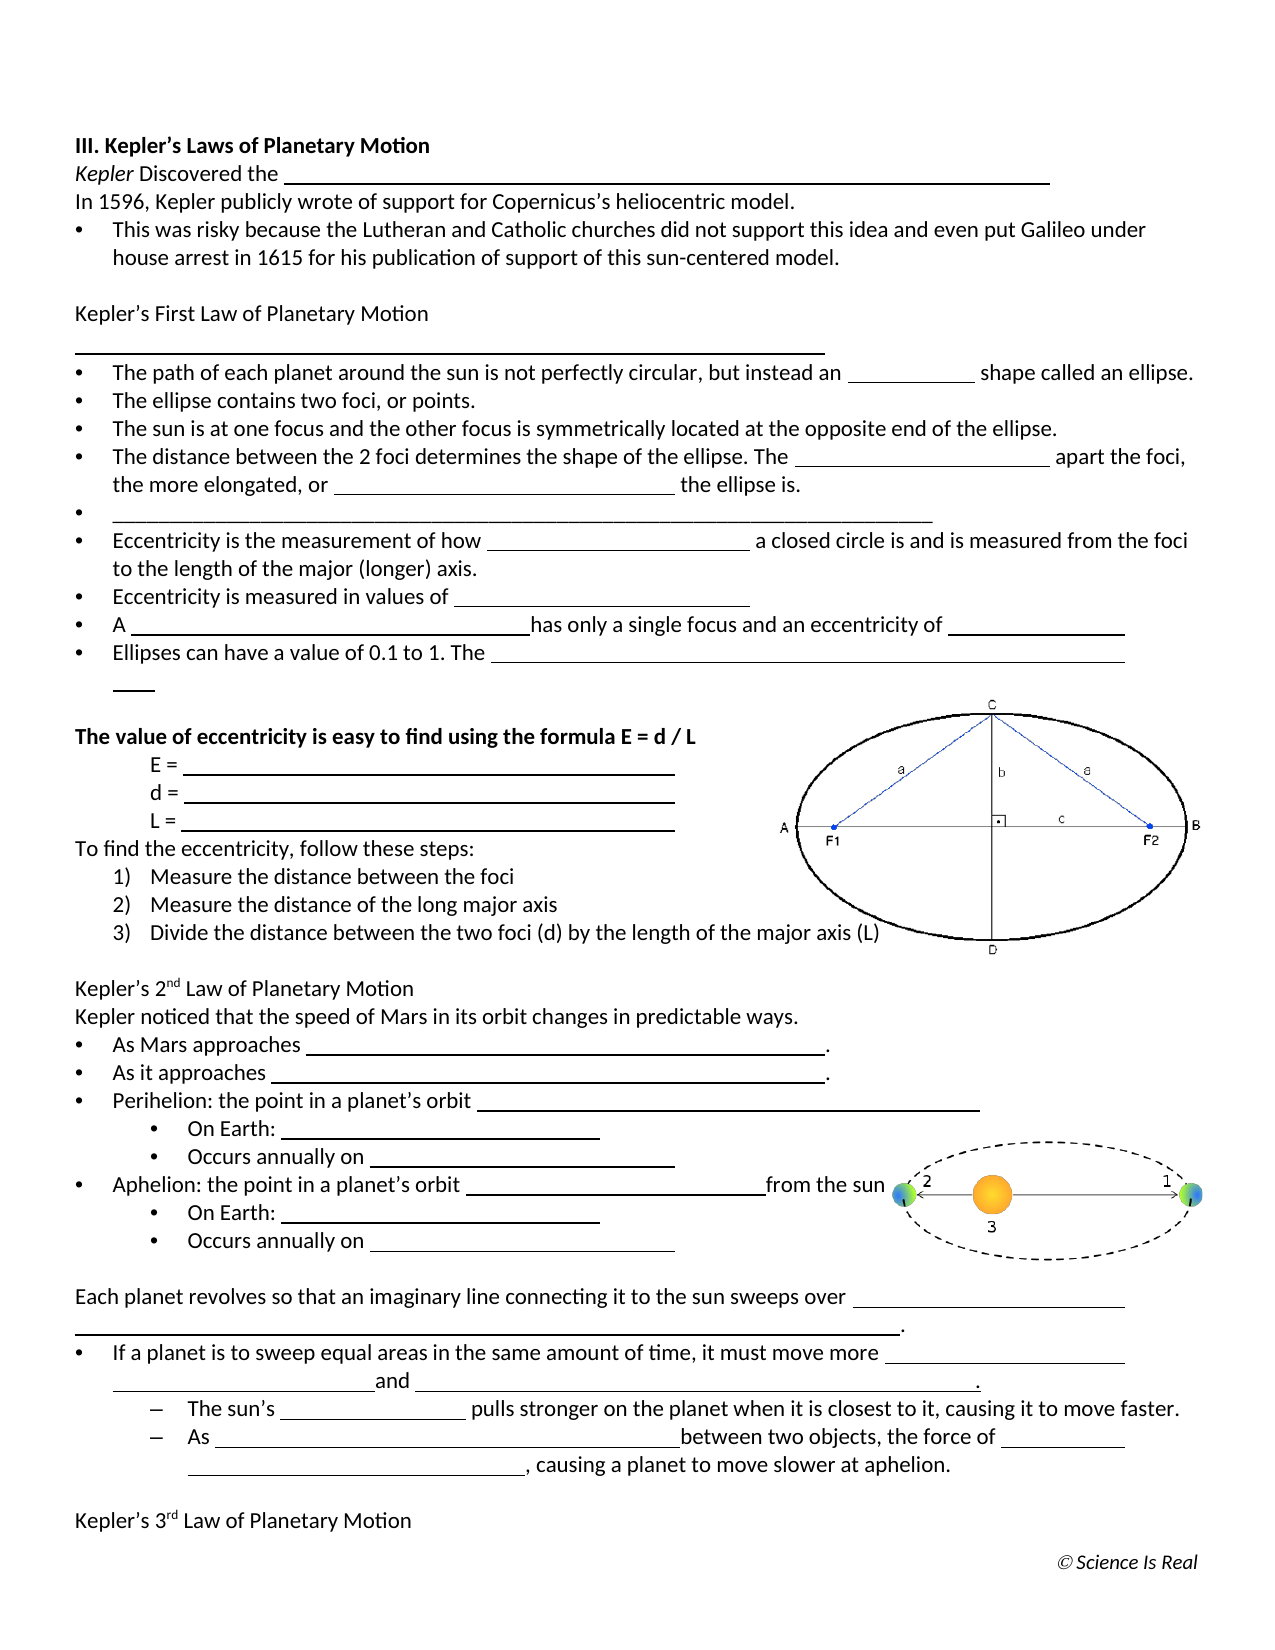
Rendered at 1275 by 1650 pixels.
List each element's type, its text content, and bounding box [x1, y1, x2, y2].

text Kepler noticed that the speed of Mars in its orbit changes in predictable ways. [75, 1002, 1200, 1030]
text L = [150, 806, 776, 834]
list A has only a single focus and an eccentricity of [75, 610, 1200, 638]
list As between two objects, the force of , causing a planet to move slower at aphelion. [150, 1422, 1200, 1478]
list The sun is at one focus and the other focus is symmetrically located at the opposite end of the ellipse. [75, 414, 1200, 442]
list Eccentricity is measured in values of [75, 582, 1200, 610]
list This was risky because the Lutheran and Catholic churches did not support this idea and even put Galileo under house arrest in 1615 for his publication of support of this sun-centered model. [75, 215, 1200, 271]
list The sun’s pulls stronger on the planet when it is closest to it, causing it to move faster. [150, 1394, 1200, 1422]
list Occurs annually on [150, 1226, 891, 1254]
text Kepler’s 2nd Law of Planetary Motion [75, 974, 1200, 1002]
text The value of eccentricity is easy to find using the formula E = d / L [75, 722, 776, 750]
list Measure the distance between the foci [112, 862, 776, 890]
text III. Kepler’s Laws of Planetary Motion [75, 131, 1200, 159]
list As Mars approaches . [75, 1030, 1200, 1058]
text Kepler’s First Law of Planetary Motion [75, 299, 1200, 327]
list Eccentricity is the measurement of how a closed circle is and is measured from the foci to the length of the major (longer) axis. [75, 526, 1200, 582]
text Kepler’s 3rd Law of Planetary Motion [75, 1507, 1200, 1534]
text Kepler Discovered the [75, 159, 1200, 187]
list If a planet is to sweep equal areas in the same amount of time, it must move more and . [75, 1338, 1200, 1394]
list As it approaches . [75, 1058, 1200, 1086]
list On Earth: [150, 1114, 1200, 1142]
list Measure the distance of the long major axis [112, 890, 776, 918]
list Ellipses can have a value of 0.1 to 1. The [75, 638, 1200, 694]
list ________________________________________________________________________ [75, 498, 1200, 526]
text In 1596, Kepler publicly wrote of support for Copernicus’s heliocentric model. [75, 187, 1200, 215]
picture [776, 695, 1203, 959]
text Each planet revolves so that an imaginary line connecting it to the sun sweeps over . [75, 1282, 1200, 1338]
list The path of each planet around the sun is not perfectly circular, but instead an shape called an ellipse. [75, 358, 1200, 386]
text d = [150, 778, 776, 806]
list Aphelion: the point in a planet’s orbit from the sun [75, 1170, 891, 1198]
text To find the eccentricity, follow these steps: [75, 834, 776, 862]
text E = [150, 750, 776, 778]
list Perihelion: the point in a planet’s orbit [75, 1086, 1200, 1114]
list The ellipse contains two foci, or points. [75, 386, 1200, 414]
list On Earth: [150, 1198, 891, 1226]
list The distance between the 2 foci determines the shape of the ellipse. The apart the foci, the more elongated, or the ellipse is. [75, 442, 1200, 498]
picture [891, 1137, 1203, 1262]
list Occurs annually on [150, 1142, 891, 1170]
list Divide the distance between the two foci (d) by the length of the major axis (L) [112, 918, 776, 946]
